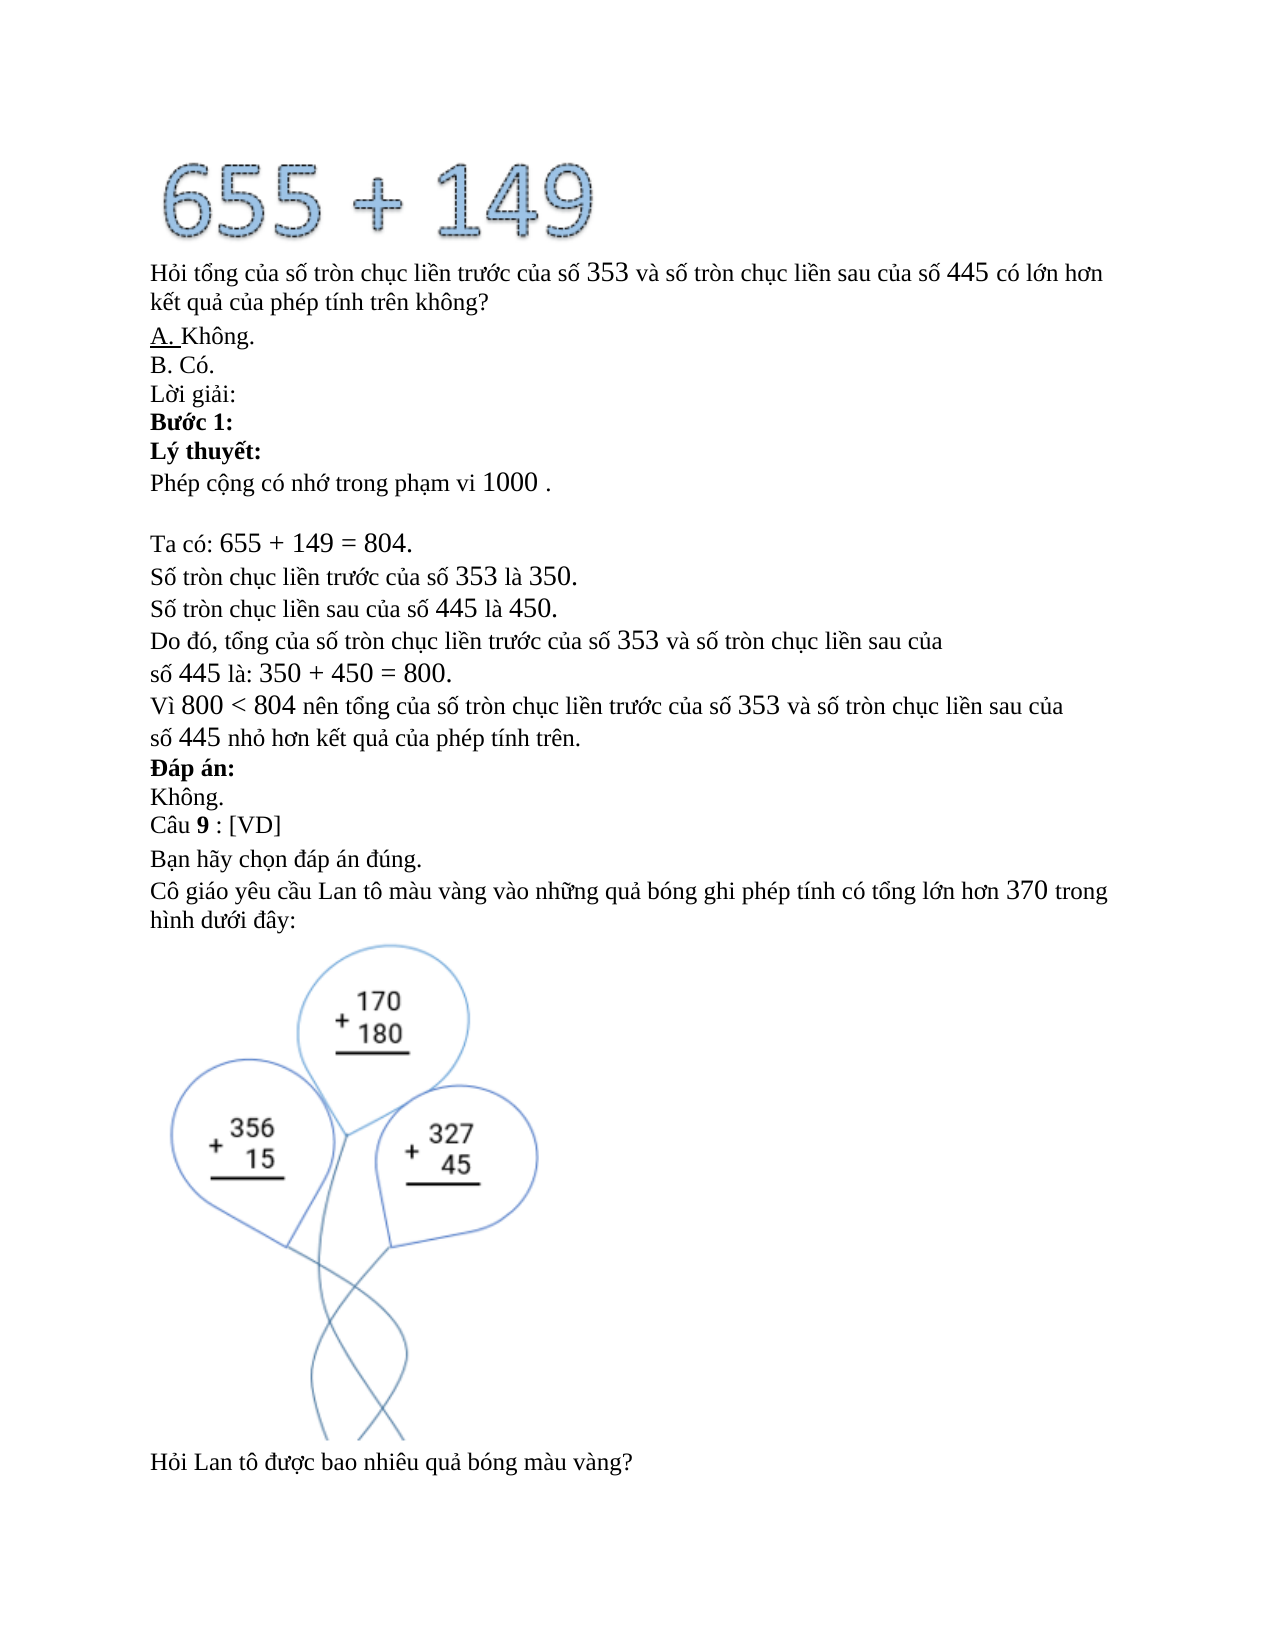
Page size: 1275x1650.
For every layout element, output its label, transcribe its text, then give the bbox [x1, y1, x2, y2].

picture [150, 150, 600, 255]
text Câu 9 : [VD] [150, 810, 1125, 839]
text A. Không. [150, 321, 1125, 350]
picture [150, 934, 539, 1447]
text Lời giải: [150, 379, 1125, 407]
text Bước 1: [150, 407, 1125, 436]
text B. Có. [150, 350, 1125, 379]
text Lý thuyết: Phép cộng có nhớ trong phạm vi 1000 . Ta có: 655 + 149 = 804. Số tròn chục liền trước của số 353 là 350. Số tròn chục liền sau của số 445 là 450. Do đó, tổng của số tròn chục liền trước của số 353 và số tròn chục liền sau của số 445 là: 350 + 450 = 800. Vì 800 < 804 nên tổng của số tròn chục liền trước của số 353 và số tròn chục liền sau của số 445 nhỏ hơn kết quả của phép tính trên. Đáp án: Không. [150, 436, 1125, 810]
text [150, 150, 1125, 316]
